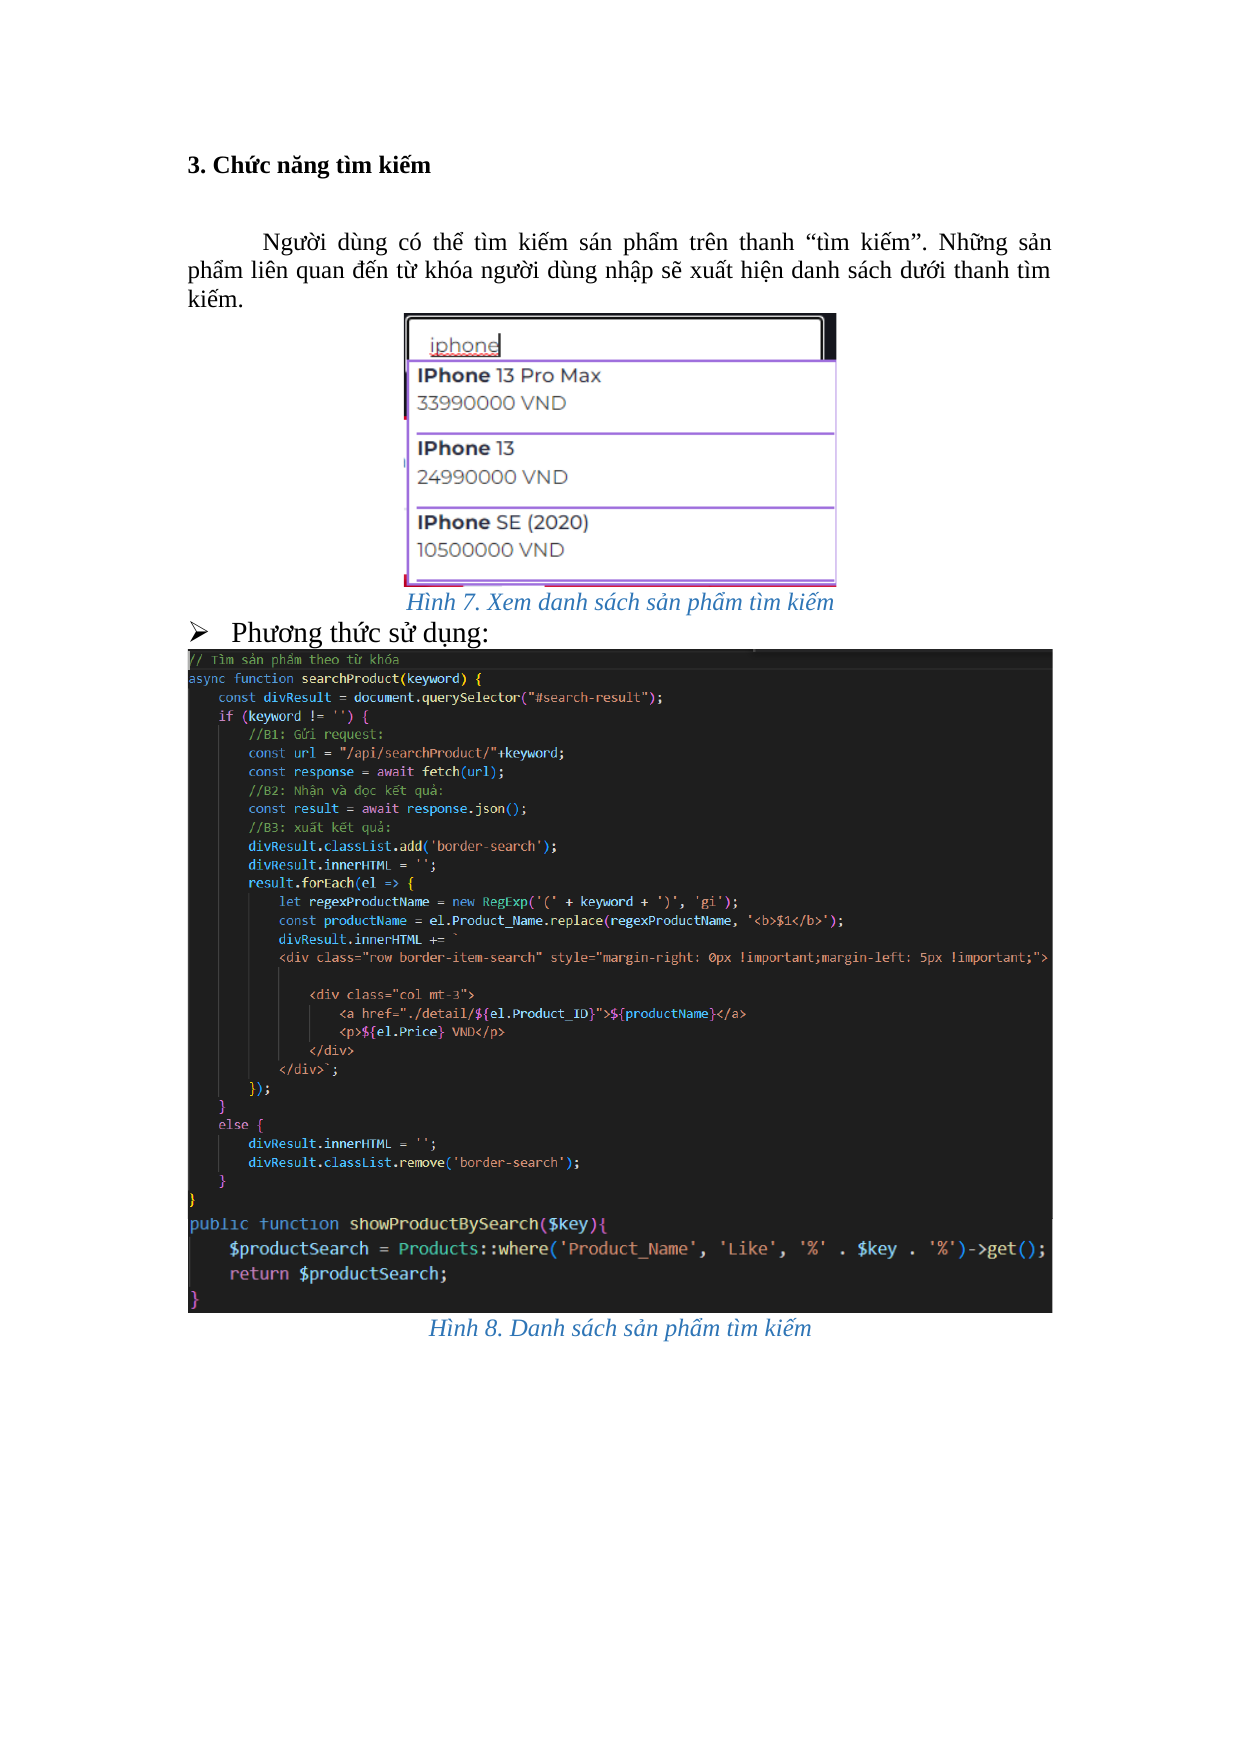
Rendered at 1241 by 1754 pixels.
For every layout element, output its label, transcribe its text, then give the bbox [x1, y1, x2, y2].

list Hình 8. Danh sách sản phẩm tìm kiếm [187, 1313, 1053, 1342]
picture [187, 649, 1053, 1313]
picture [403, 313, 837, 587]
list Hình 7. Xem danh sách sản phẩm tìm kiếm [187, 587, 1053, 616]
list Phương thức sử dụng: [187, 616, 1053, 649]
subtitle Chức năng tìm kiếm [187, 150, 1053, 179]
list Người dùng có thể tìm kiếm sán phẩm trên thanh “tìm kiếm”. Những sản phẩm liên quan đến từ khóa người dùng nhập sẽ xuất hiện danh sách dưới thanh tìm kiếm. [187, 227, 1053, 313]
